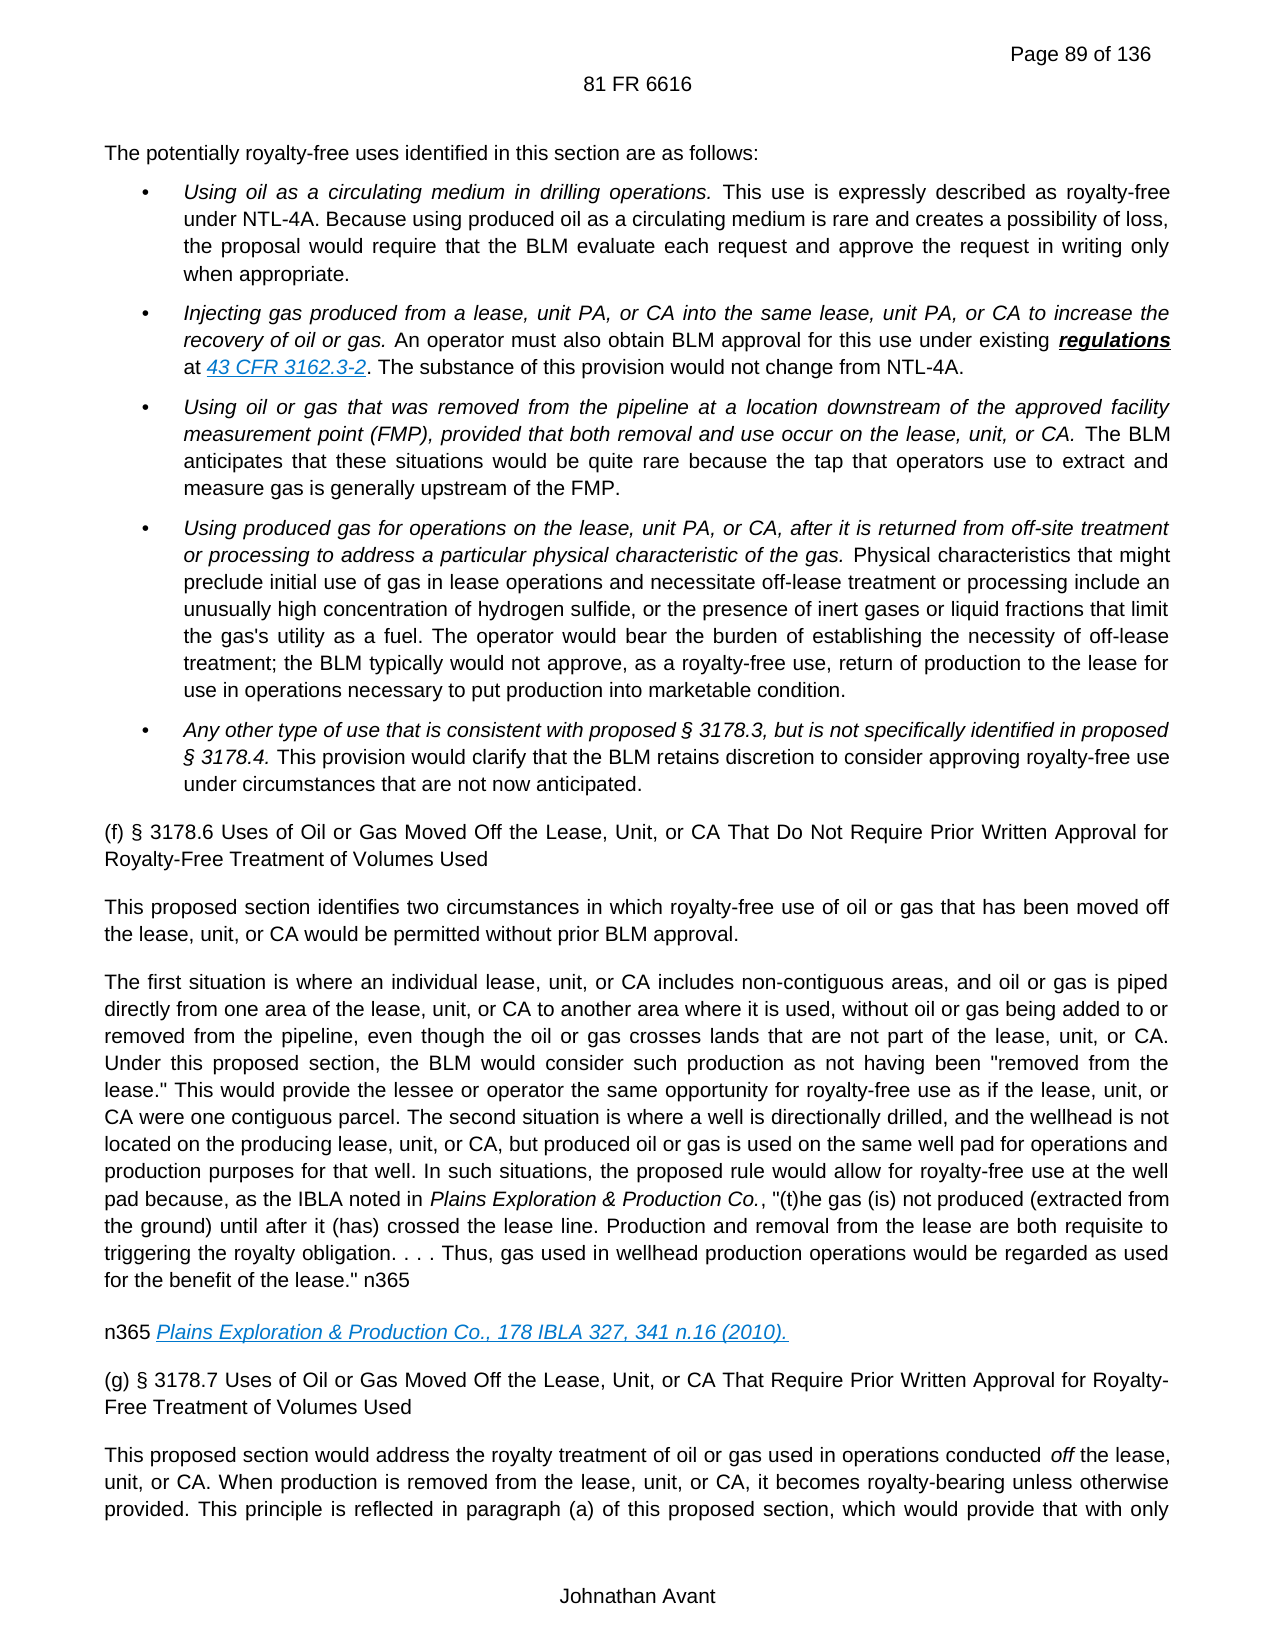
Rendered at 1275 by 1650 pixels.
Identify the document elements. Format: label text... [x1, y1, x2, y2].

text This proposed section identifies two circumstances in which royalty-free use of oil or gas that has been moved off the lease, unit, or CA would be permitted without prior BLM approval. [104, 892, 1171, 946]
list Using produced gas for operations on the lease, unit PA, or CA, after it is returned from off-site treatment or processing to address a particular physical characteristic of the gas. Physical characteristics that might preclude initial use of gas in lease operations and necessitate off-lease treatment or processing include an unusually high concentration of hydrogen sulfide, or the presence of inert gases or liquid fractions that limit the gas's utility as a fuel. The operator would bear the burden of establishing the necessity of off-lease treatment; the BLM typically would not approve, as a royalty-free use, return of production to the lease for use in operations necessary to put production into marketable condition. [142, 512, 1171, 702]
list Using oil as a circulating medium in drilling operations. This use is expressly described as royalty-free under NTL-4A. Because using produced oil as a circulating medium is rare and creates a possibility of loss, the proposal would require that the BLM evaluate each request and approve the request in writing only when appropriate. [142, 177, 1171, 285]
text The potentially royalty-free uses identified in this section are as follows: [104, 137, 1171, 164]
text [104, 1439, 1171, 1521]
text (f) § 3178.6 Uses of Oil or Gas Moved Off the Lease, Unit, or CA That Do Not Require Prior Written Approval for Royalty-Free Treatment of Volumes Used [104, 817, 1171, 871]
text (g) § 3178.7 Uses of Oil or Gas Moved Off the Lease, Unit, or CA That Require Prior Written Approval for Royalty-Free Treatment of Volumes Used [104, 1364, 1171, 1419]
list Any other type of use that is consistent with proposed § 3178.3, but is not specifically identified in proposed § 3178.4. This provision would clarify that the BLM retains discretion to consider approving royalty-free use under circumstances that are not now anticipated. [142, 714, 1171, 796]
list Using oil or gas that was removed from the pipeline at a location downstream of the approved facility measurement point (FMP), provided that both removal and use occur on the lease, unit, or CA. The BLM anticipates that these situations would be quite rare because the tap that operators use to extract and measure gas is generally upstream of the FMP. [142, 392, 1171, 500]
list Injecting gas produced from a lease, unit PA, or CA into the same lease, unit PA, or CA to increase the recovery of oil or gas. An operator must also obtain BLM approval for this use under existing regulations at 43 CFR 3162.3-2. The substance of this provision would not change from NTL-4A. [142, 298, 1171, 379]
text The first situation is where an individual lease, unit, or CA includes non-contiguous areas, and oil or gas is piped directly from one area of the lease, unit, or CA to another area where it is used, without oil or gas being added to or removed from the pipeline, even though the oil or gas crosses lands that are not part of the lease, unit, or CA. Under this proposed section, the BLM would consider such production as not having been "removed from the lease." This would provide the lessee or operator the same opportunity for royalty-free use as if the lease, unit, or CA were one contiguous parcel. The second situation is where a well is directionally drilled, and the wellhead is not located on the producing lease, unit, or CA, but produced oil or gas is used on the same well pad for operations and production purposes for that well. In such situations, the proposed rule would allow for royalty-free use at the well pad because, as the IBLA noted in Plains Exploration & Production Co., "(t)he gas (is) not produced (extracted from the ground) until after it (has) crossed the lease line. Production and removal from the lease are both requisite to triggering the royalty obligation. . . . Thus, gas used in wellhead production operations would be regarded as used for the benefit of the lease." n365 [104, 967, 1171, 1292]
text n365 Plains Exploration & Production Co., 178 IBLA 327, 341 n.16 (2010). [104, 1317, 1171, 1344]
